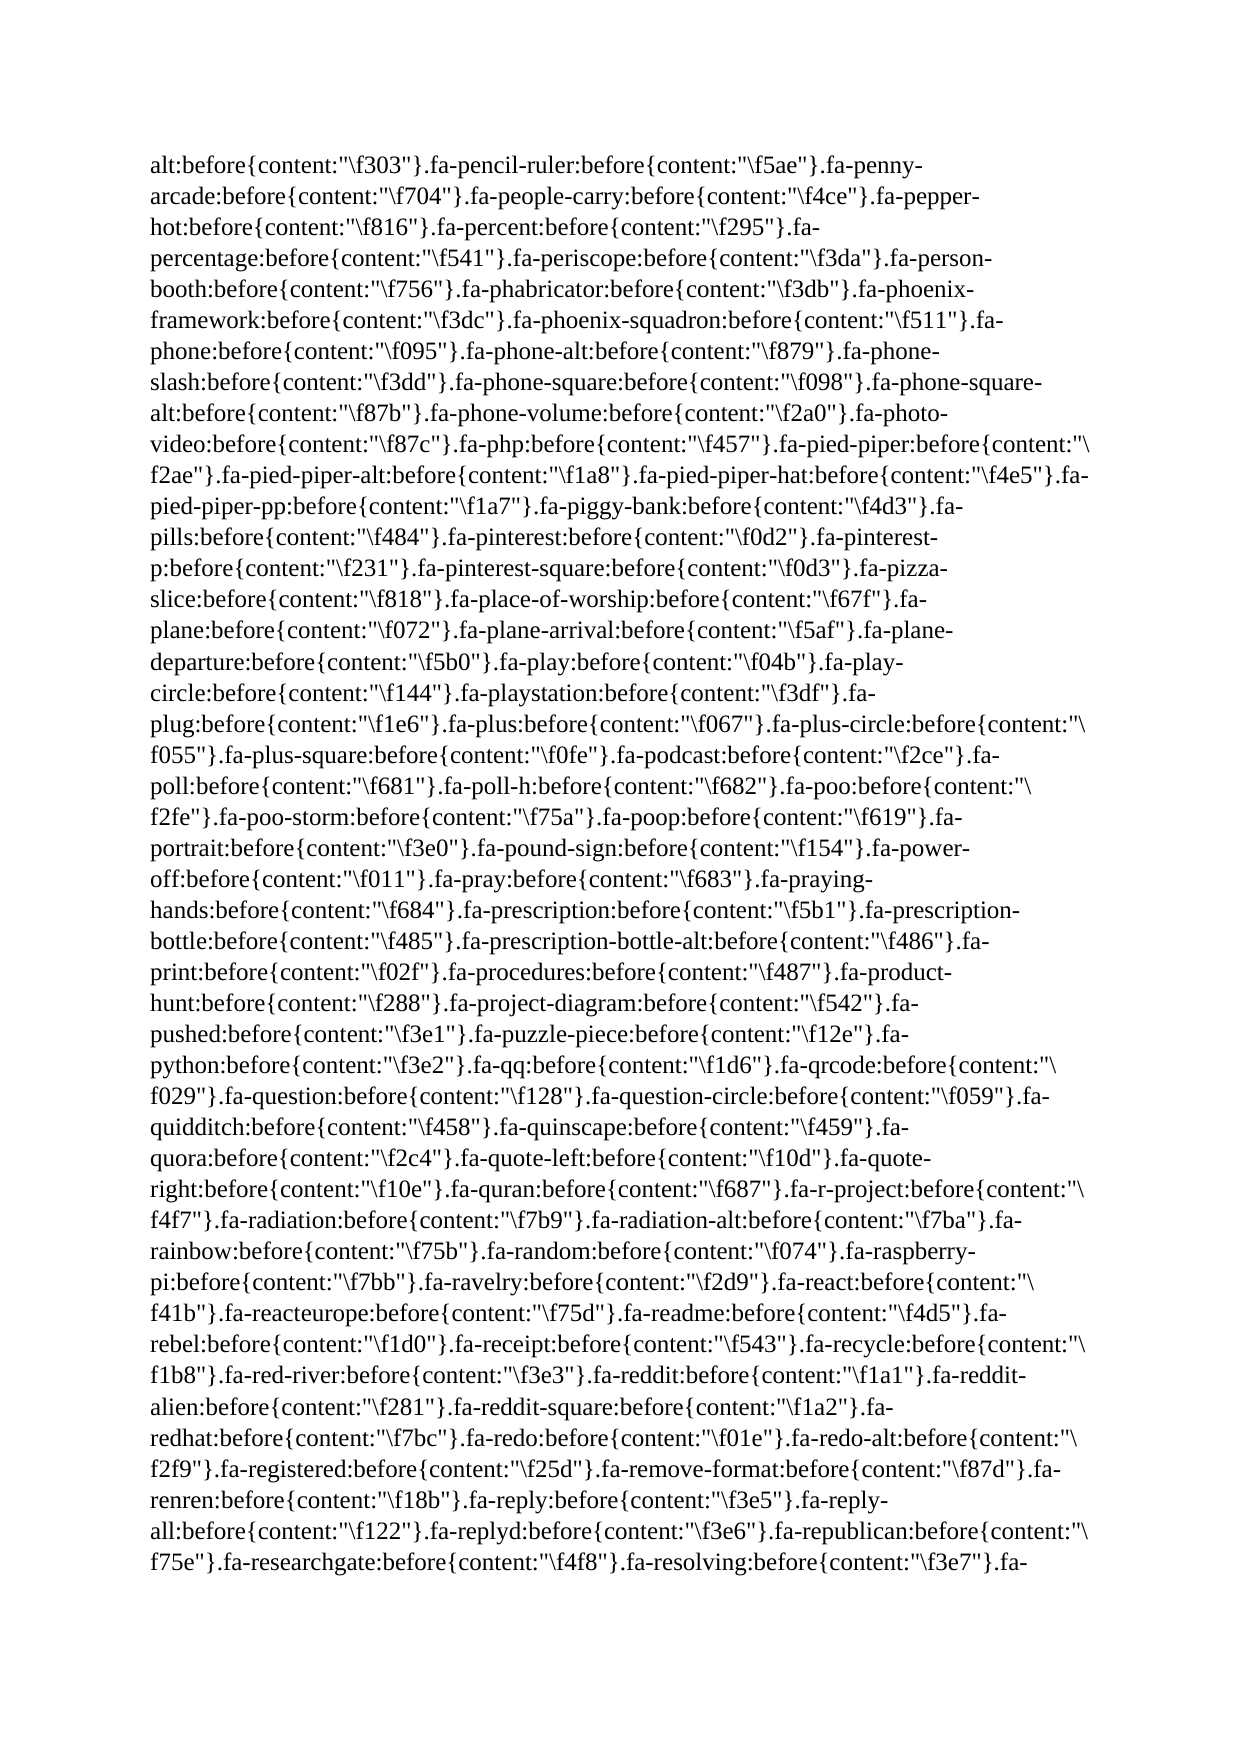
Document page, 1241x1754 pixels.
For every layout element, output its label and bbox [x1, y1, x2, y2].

text [150, 150, 1090, 1576]
